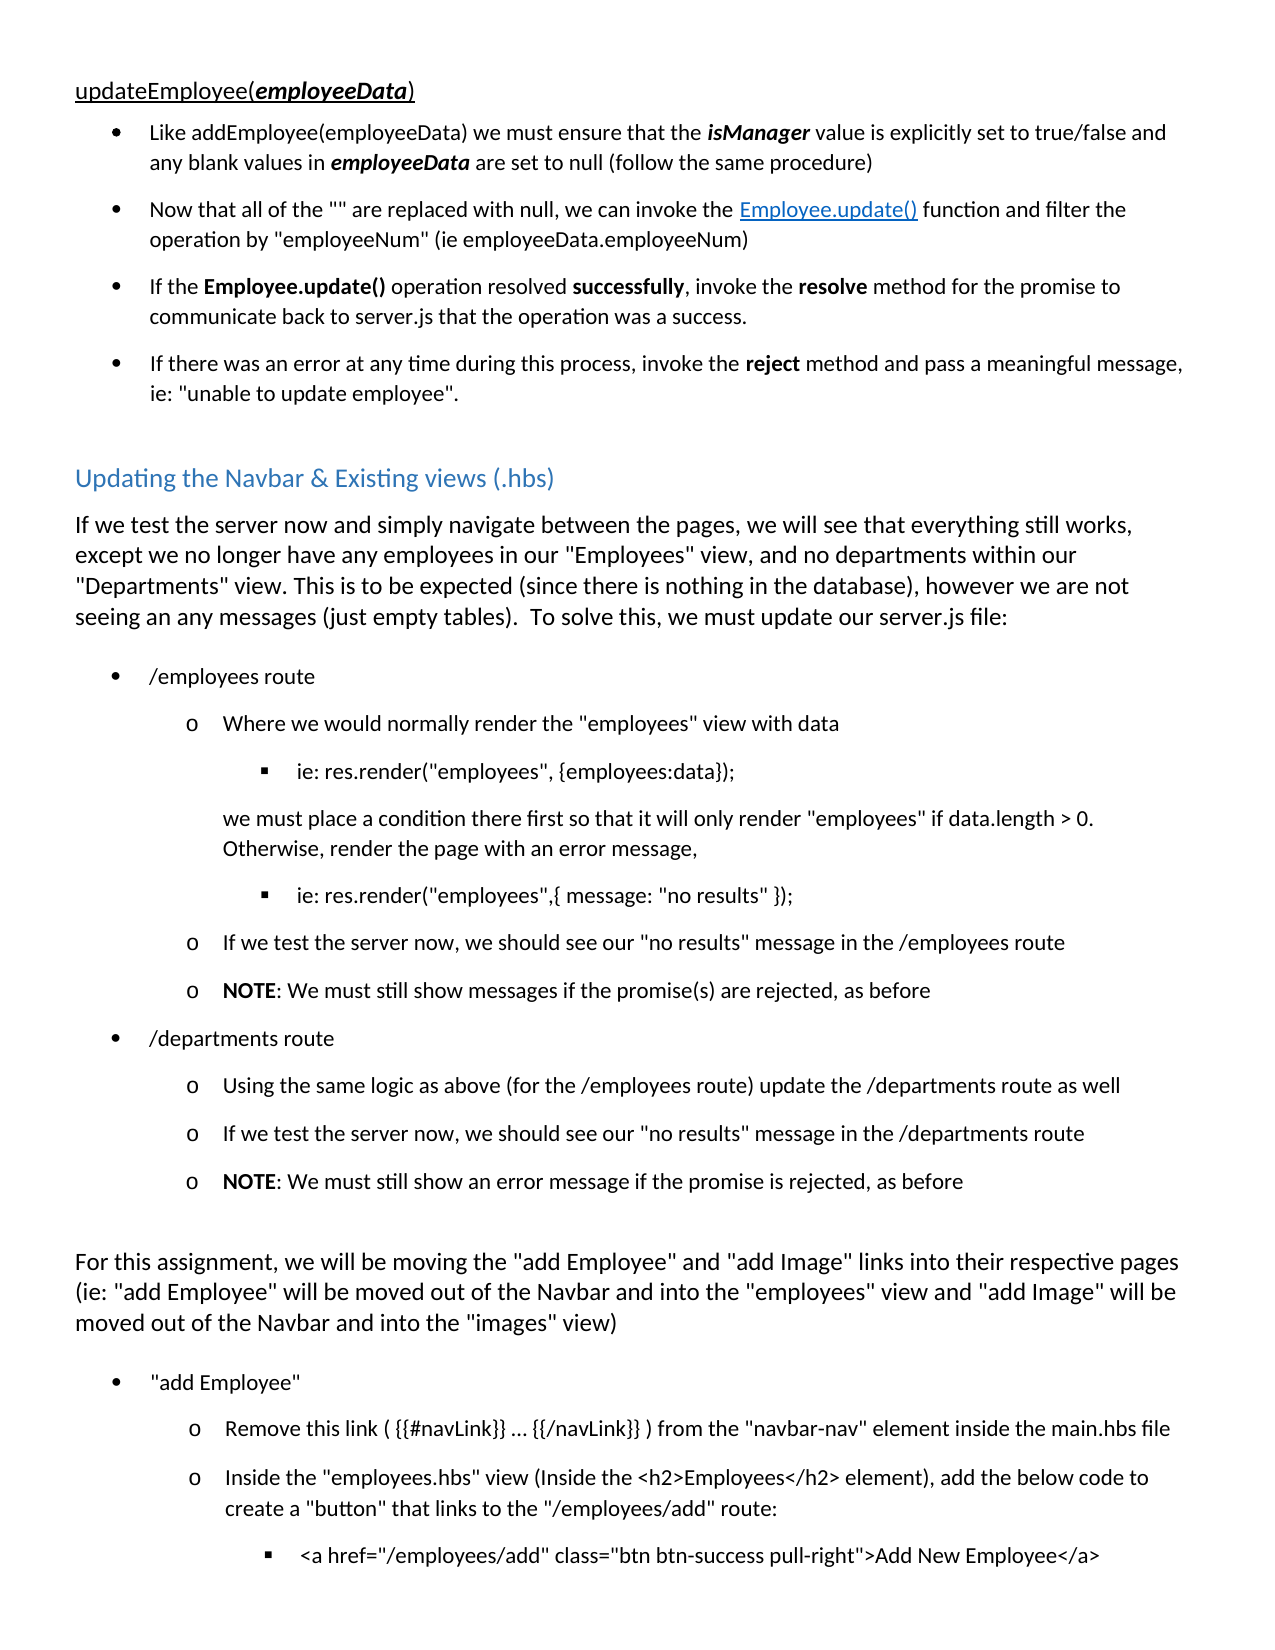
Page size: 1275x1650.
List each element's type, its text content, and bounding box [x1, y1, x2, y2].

subtitle Updating the Navbar & Existing views (.hbs) [75, 461, 1200, 494]
list ie: res.render("employees",{ message: "no results" }); [259, 881, 1200, 909]
text If we test the server now and simply navigate between the pages, we will see that everything still works, except we no longer have any employees in our "Employees" view, and no departments within our "Departments" view. This is to be expected (since there is nothing in the database), however we are not seeing an any messages (just empty tables). To solve this, we must update our server.js file: [75, 509, 1200, 631]
list Where we would normally render the "employees" view with data [185, 709, 1200, 738]
list /employees route [112, 662, 1200, 690]
list If we test the server now, we should see our "no results" message in the /departments route [186, 1119, 1200, 1148]
list we must place a condition there first so that it will only render "employees" if data.length > 0. Otherwise, render the page with an error message, [223, 804, 1200, 862]
list If we test the server now, we should see our "no results" message in the /employees route [186, 928, 1200, 957]
list ie: res.render("employees", {employees:data}); [259, 757, 1200, 785]
list NOTE: We must still show an error message if the promise is rejected, as before [185, 1167, 1200, 1196]
list If there was an error at any time during this process, invoke the reject method and pass a meaningful message, ie: "unable to update employee". [112, 349, 1200, 407]
list "add Employee" [112, 1368, 1200, 1396]
list Remove this link ( {{#navLink}} … {{/navLink}} ) from the "navbar-nav" element inside the main.hbs file [188, 1414, 1200, 1444]
list Using the same logic as above (for the /employees route) update the /departments route as well [186, 1071, 1200, 1100]
list NOTE: We must still show messages if the promise(s) are rejected, as before [186, 976, 1200, 1005]
list Like addEmployee(employeeData) we must ensure that the isManager value is explicitly set to true/false and any blank values in employeeData are set to null (follow the same procedure) [112, 118, 1200, 176]
list Now that all of the "" are replaced with null, we can invoke the Employee.update() function and filter the operation by "employeeNum" (ie employeeData.employeeNum) [112, 195, 1200, 253]
list <a href="/employees/add" class="btn btn-success pull-right">Add New Employee</a> [263, 1541, 1200, 1569]
text updateEmployee(employeeData) [75, 75, 1200, 106]
list /departments route [112, 1024, 1200, 1052]
list If the Employee.update() operation resolved successfully, invoke the resolve method for the promise to communicate back to server.js that the operation was a success. [112, 272, 1200, 330]
text For this assignment, we will be moving the "add Employee" and "add Image" links into their respective pages (ie: "add Employee" will be moved out of the Navbar and into the "employees" view and "add Image" will be moved out of the Navbar and into the "images" view) [75, 1246, 1200, 1337]
list Inside the "employees.hbs" view (Inside the <h2>Employees</h2> element), add the below code to create a "button" that links to the "/employees/add" route: [188, 1463, 1200, 1522]
